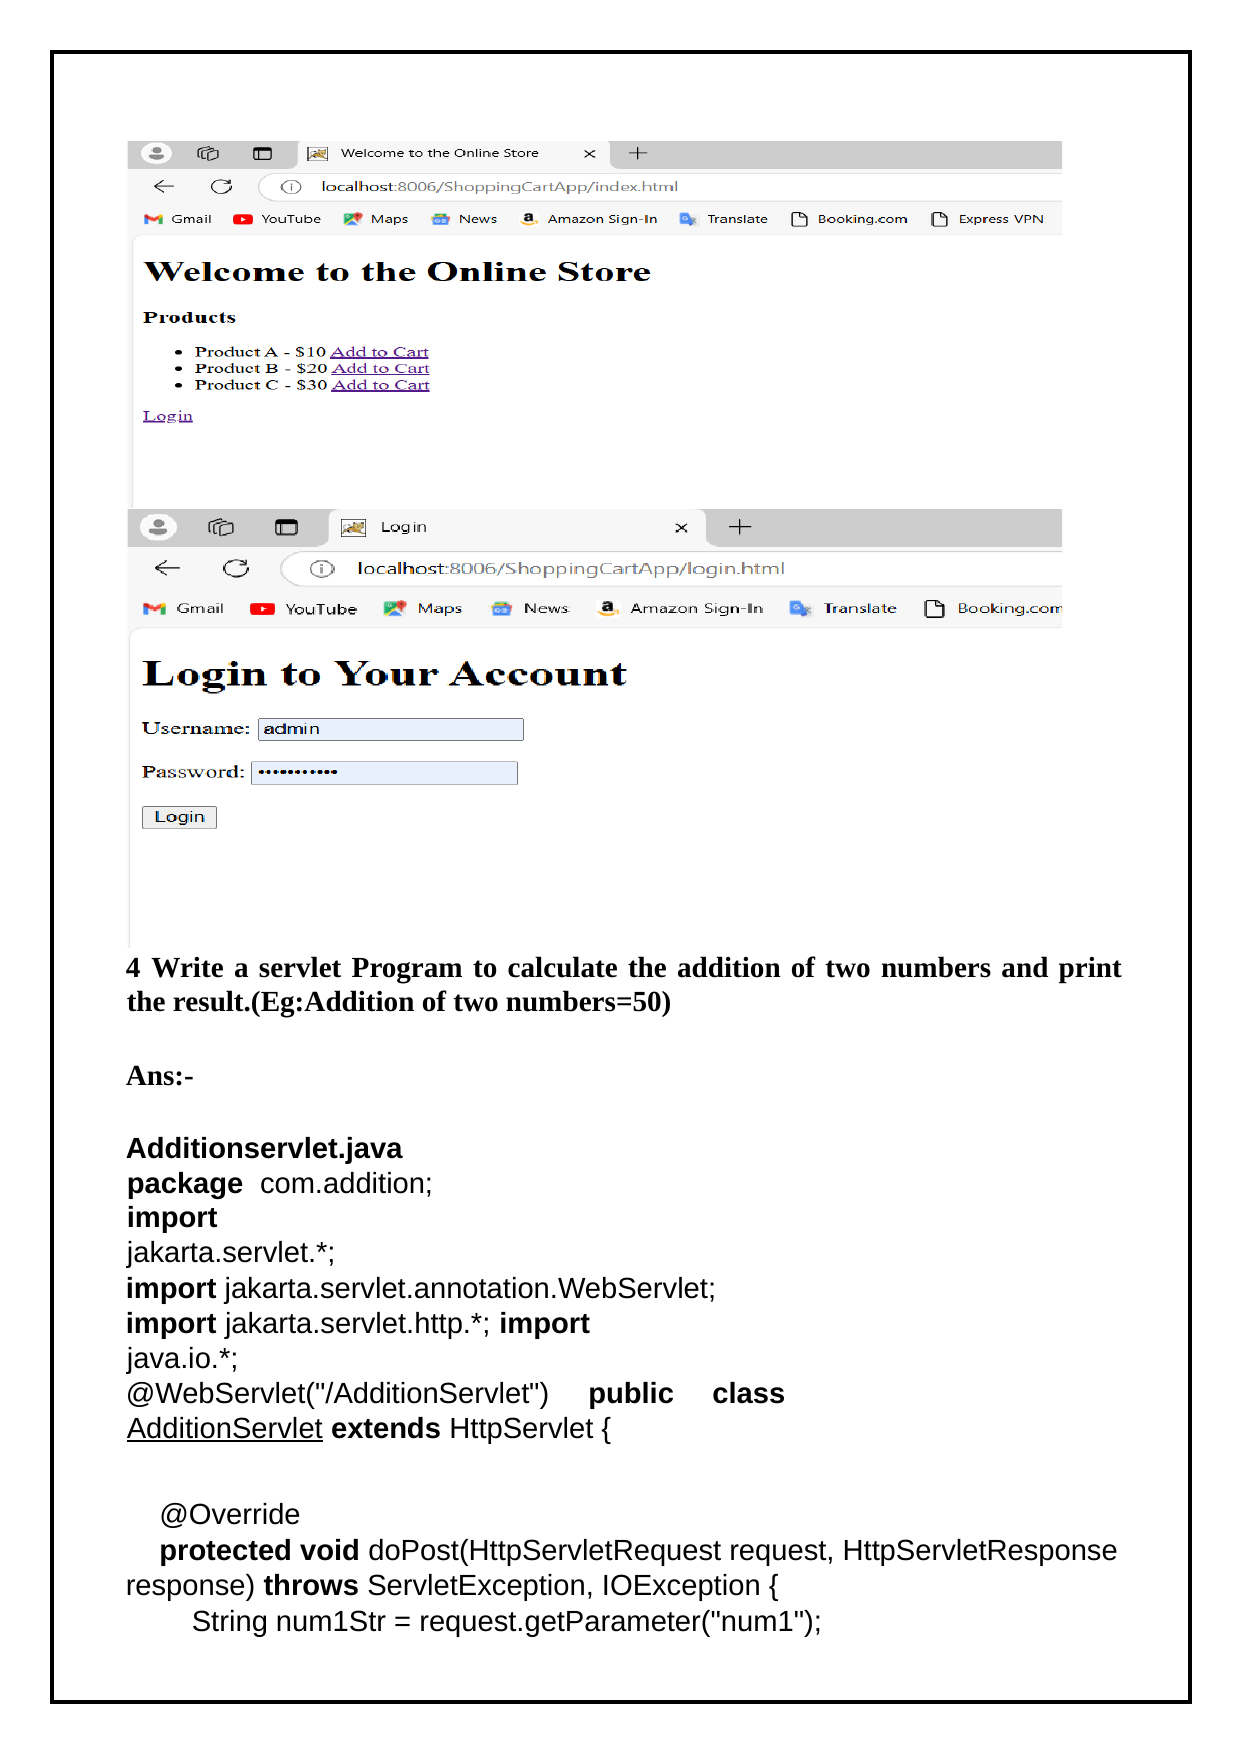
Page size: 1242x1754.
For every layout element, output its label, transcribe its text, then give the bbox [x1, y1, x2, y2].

text String num1Str = request.getParameter("num1"); [192, 1603, 1122, 1637]
text import jakarta.servlet.annotation.WebServlet; [126, 1271, 1122, 1304]
text response) throws ServletException, IOException { [126, 1568, 1122, 1602]
text Ans:- [126, 1058, 1111, 1091]
text import jakarta.servlet.http.*; import java.io.*; [126, 1306, 590, 1374]
text @Override [159, 1497, 1122, 1531]
text Additionservlet.java package com.addition; import jakarta.servlet.*; [126, 1132, 433, 1268]
text protected void doPost(HttpServletRequest request, HttpServletResponse [159, 1533, 1122, 1566]
picture [127, 141, 1063, 948]
text @WebServlet("/AdditionServlet") public class AdditionServlet extends HttpServlet { [126, 1376, 785, 1444]
text 4 Write a servlet Program to calculate the addition of two numbers and print the result.(Eg:Addition of two numbers=50) [126, 950, 1123, 1018]
